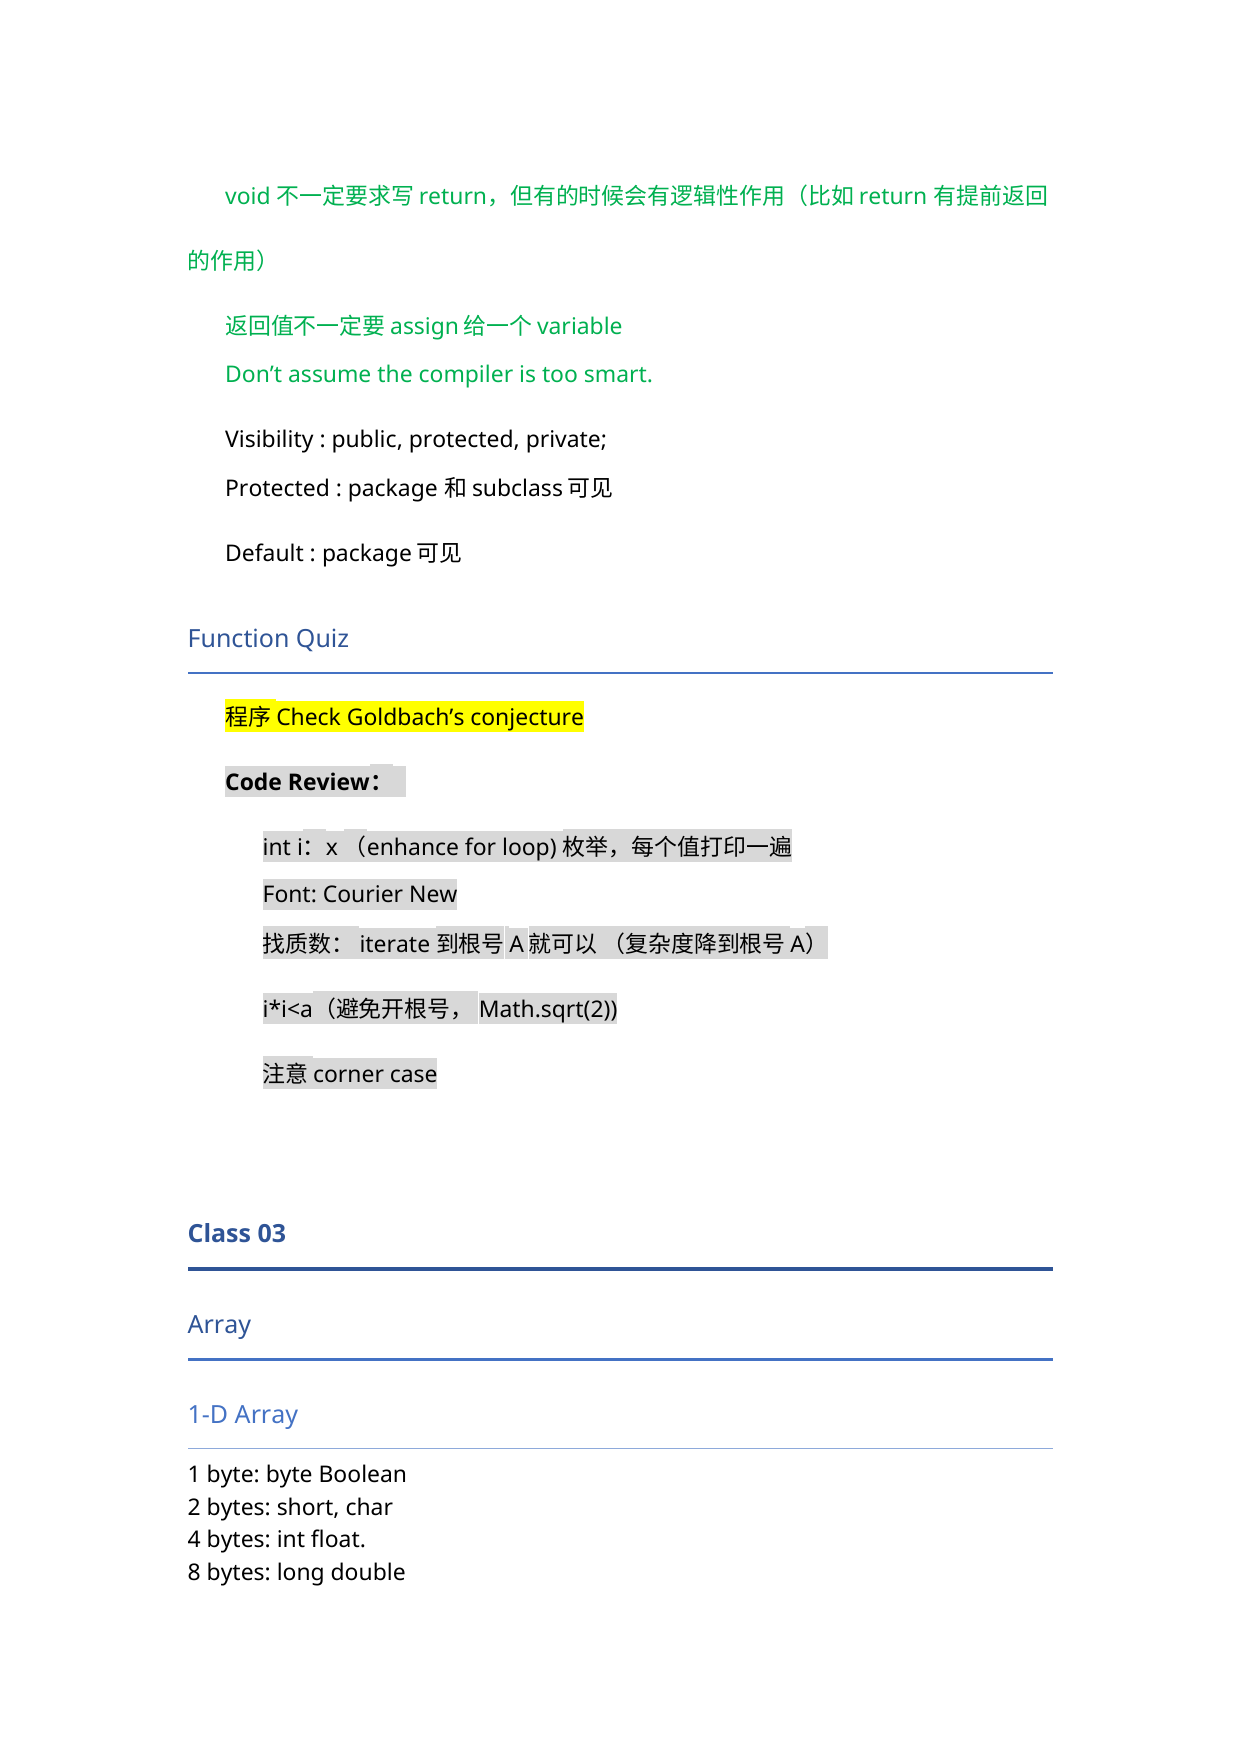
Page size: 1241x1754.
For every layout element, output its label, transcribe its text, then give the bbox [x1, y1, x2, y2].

text 4 bytes: int float. [187, 1523, 1053, 1555]
text Protected : package 和 subclass可见 [187, 454, 1053, 519]
text Don’t assume the compiler is too smart. [187, 357, 1053, 389]
text Code Review： [187, 748, 1053, 813]
text 找质数： iterate 到根号A就可以 （复杂度降到根号A） [225, 910, 1053, 975]
text void 不一定要求写return，但有的时候会有逻辑性作用（比如 return 有提前返回的作用） [187, 162, 1053, 292]
text 2 bytes: short, char [187, 1490, 1053, 1523]
text Default : package可见 [187, 519, 1053, 584]
text 8 bytes: long double [187, 1555, 1053, 1588]
text 程序 Check Goldbach’s conjecture [187, 683, 1053, 748]
text Font: Courier New [225, 878, 1053, 910]
subtitle Function Quiz [187, 605, 1053, 674]
subtitle Class 03 [187, 1200, 1053, 1271]
text 注意corner case [225, 1040, 1053, 1105]
subtitle Array [187, 1291, 1053, 1361]
text 返回值不一定要assign给一个variable [187, 292, 1053, 357]
subtitle 1-D Array [187, 1381, 1053, 1449]
text 1 byte: byte Boolean [187, 1458, 1053, 1490]
text int i：x （enhance for loop) 枚举，每个值打印一遍 [225, 813, 1053, 878]
text i*i<a（避免开根号， Math.sqrt(2)) [225, 975, 1053, 1040]
text Visibility : public, protected, private; [187, 422, 1053, 454]
